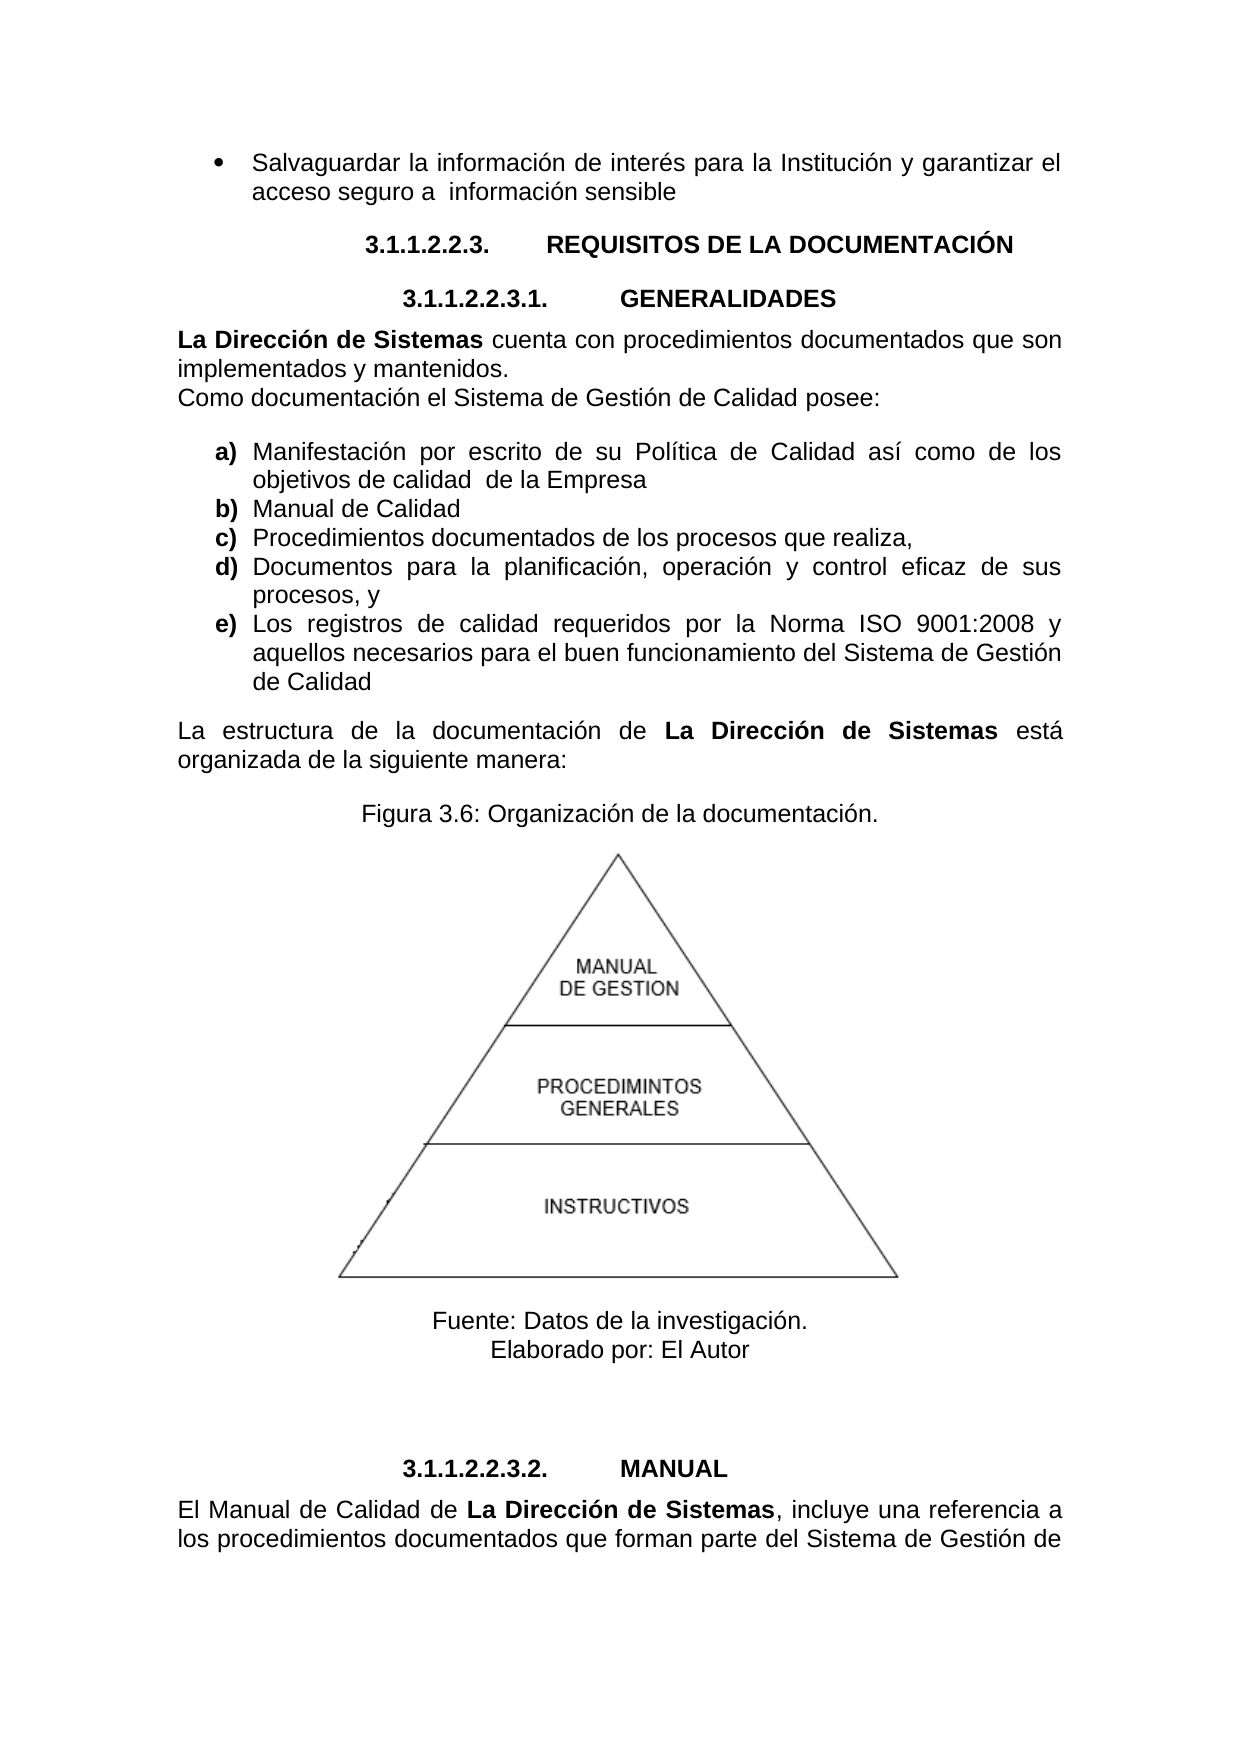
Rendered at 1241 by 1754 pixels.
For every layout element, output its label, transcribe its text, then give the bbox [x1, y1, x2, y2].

text Figura 3.6: Organización de la documentación. [177, 799, 1063, 827]
list Manifestación por escrito de su Política de Calidad así como de los objetivos de calidad de la Empresa [215, 437, 1063, 494]
subtitle REQUISITOS DE LA DOCUMENTACIÓN [365, 230, 1063, 259]
text Elaborado por: El Autor [177, 1335, 1063, 1363]
list Salvaguardar la información de interés para la Institución y garantizar el acceso seguro a información sensible [214, 148, 1063, 205]
list Documentos para la planificación, operación y control eficaz de sus procesos, y [215, 552, 1063, 609]
list Procedimientos documentados de los procesos que realiza, [215, 523, 1063, 552]
picture [337, 848, 903, 1281]
text La estructura de la documentación de La Dirección de Sistemas está organizada de la siguiente manera: [177, 716, 1063, 774]
text Como documentación el Sistema de Gestión de Calidad posee: [177, 383, 1063, 412]
text La Dirección de Sistemas cuenta con procedimientos documentados que son implementados y mantenidos. [177, 325, 1063, 383]
list Manual de Calidad [215, 494, 1063, 523]
subtitle MANUAL [402, 1454, 1063, 1482]
list Los registros de calidad requeridos por la Norma ISO 9001:2008 y aquellos necesarios para el buen funcionamiento del Sistema de Gestión de Calidad [215, 609, 1063, 695]
text Fuente: Datos de la investigación. [177, 1306, 1063, 1335]
subtitle GENERALIDADES [402, 284, 1063, 313]
